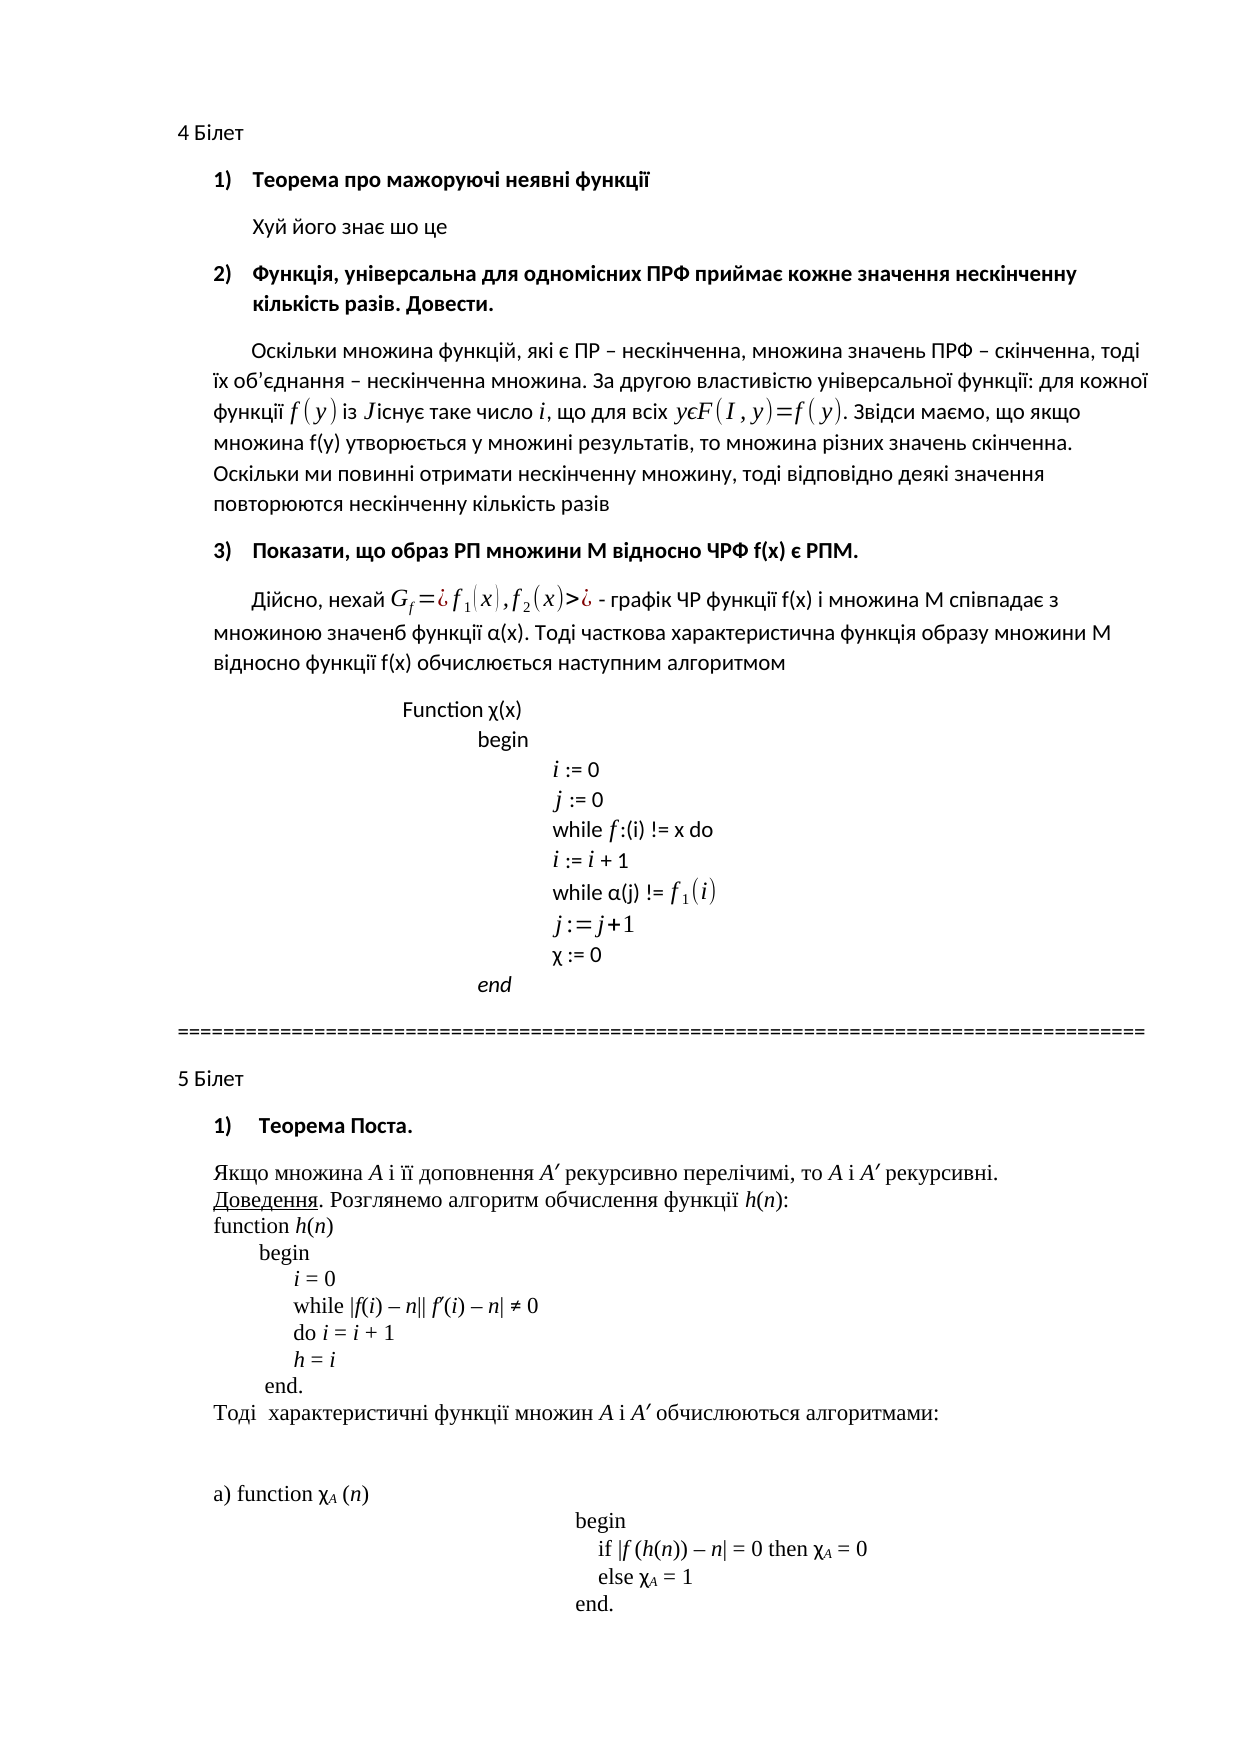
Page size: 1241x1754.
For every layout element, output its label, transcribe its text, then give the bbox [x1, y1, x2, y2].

text i = 0 [213, 1265, 1152, 1291]
text Якщо множина А і її доповнення А′ рекурсивно перелічимі, то А і А′ рекурсивні. [213, 1158, 1152, 1186]
text 5 Білет [177, 1064, 1152, 1092]
text else χА = 1 [213, 1562, 1152, 1590]
text χ := 0 [252, 940, 1152, 968]
text begin [213, 1507, 1152, 1534]
text Доведення. Розглянемо алгоритм обчислення функції h(n): [213, 1186, 1152, 1212]
text := 0 [252, 785, 1152, 813]
text function h(n) [213, 1212, 1152, 1239]
text if |f (h(n)) – n| = 0 then χА = 0 [213, 1534, 1152, 1562]
list Функція, універсальна для одномісних ПРФ приймає кожне значення нескінченну кількість разів. Довести. [213, 259, 1152, 317]
text а) function χА (n) [213, 1479, 1152, 1507]
text begin [213, 1239, 1152, 1265]
text Оскільки множина функцій, які є ПР – нескінченна, множина значень ПРФ – скінченна, тоді їх об’єднання – нескінченна множина. За другою властивістю універсальної функції: для кожної функції із існує таке число , що для всіх . Звідси маємо, що якщо множина f(y) утворюється у множині результатів, то множина різних значень скінченна. Оскільки ми повинні отримати нескінченну множину, тоді відповідно деякі значення повторюются нескінченну кількість разів [213, 336, 1152, 517]
text begin [252, 725, 1152, 753]
text := 0 [252, 755, 1152, 783]
text Дійсно, нехай - графік ЧР функції f(x) і множина М співпадає з множиною значенб функції α(x). Тоді часткова характеристична функція образу множини М відносно функції f(x) обчислюється наступним алгоритмом [213, 583, 1152, 676]
text end [252, 971, 1152, 998]
text Function χ(x) [252, 695, 1152, 723]
text h = i [213, 1346, 1152, 1372]
text := + 1 [252, 846, 1152, 874]
list Теорема про мажоруючі неявні функції [213, 165, 1152, 193]
text end. [213, 1590, 1152, 1616]
text end. [213, 1372, 1152, 1398]
list Теорема Поста. [213, 1111, 1152, 1139]
text while :(i) != x do [252, 816, 1152, 843]
text 4 Білет [177, 118, 1152, 146]
text do i = i + 1 [213, 1319, 1240, 1346]
list Показати, що образ РП множини М відносно ЧРФ f(x) є РПМ. [213, 536, 1152, 564]
text Хуй його знає шо це [252, 212, 1152, 240]
text while |f(i) – n|| f′(i) – n| ≠ 0 [213, 1291, 1240, 1319]
text while α(j) != [252, 876, 1152, 908]
text Тоді характеристичні функції множин А і А′ обчислюються алгоритмами: [213, 1398, 1152, 1427]
text ===================================================================================== [177, 1017, 1152, 1045]
